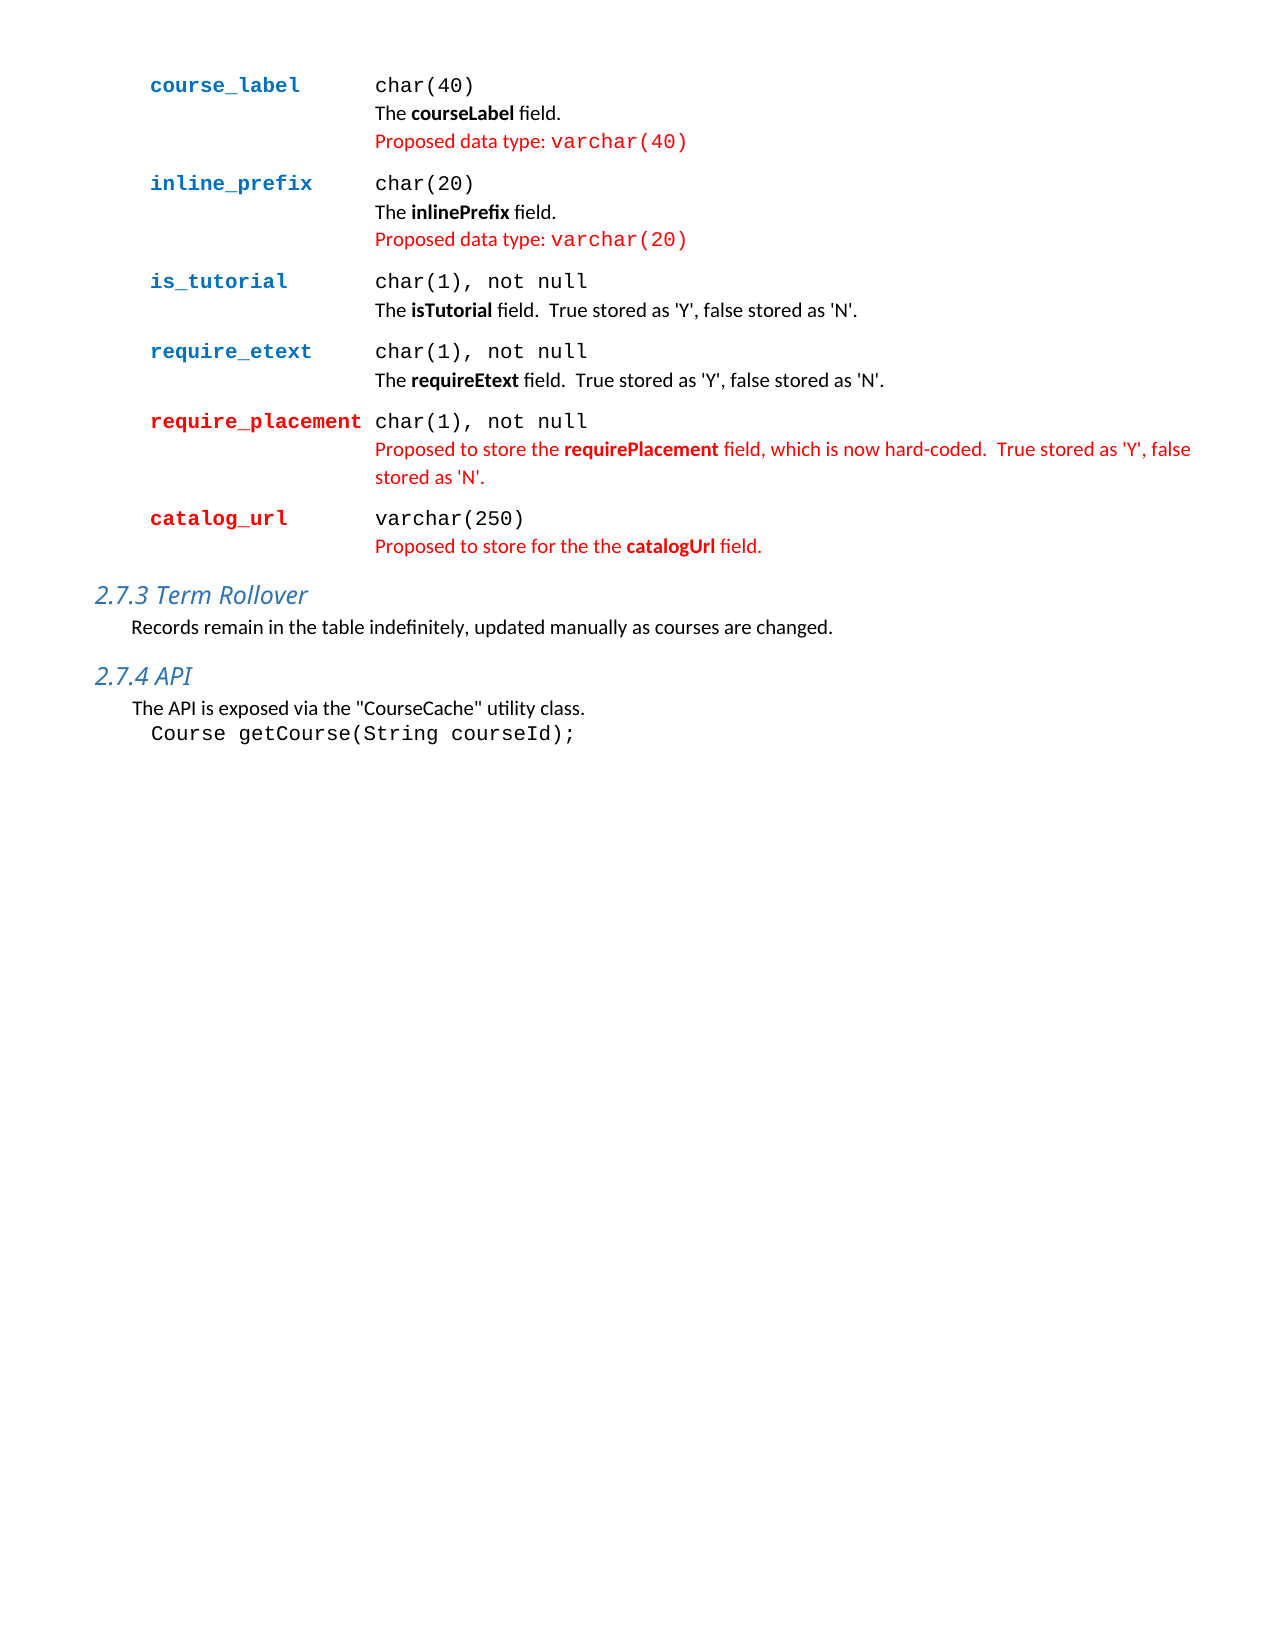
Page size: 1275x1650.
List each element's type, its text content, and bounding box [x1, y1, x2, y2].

text require_etext char(1), not null The requireEtext field. True stored as 'Y', false stored as 'N'. [131, 341, 1200, 392]
text Course getCourse(String courseId); [132, 723, 1200, 746]
subtitle 2.7.3 Term Rollover [94, 578, 1200, 612]
text inline_prefix char(20) The inlinePrefix field. Proposed data type: varchar(20) [131, 173, 1200, 253]
text The API is exposed via the "CourseCache" utility class. [132, 695, 1200, 721]
subtitle 2.7.4 API [94, 658, 1200, 692]
text Records remain in the table indefinitely, updated manually as courses are changed. [131, 614, 1200, 640]
text is_tutorial char(1), not null The isTutorial field. True stored as 'Y', false stored as 'N'. [131, 271, 1200, 322]
text catalog_url varchar(250) Proposed to store for the the catalogUrl field. [131, 508, 1200, 559]
text course_label char(40) The courseLabel field. Proposed data type: varchar(40) [131, 75, 1200, 154]
text require_placement char(1), not null Proposed to store the requirePlacement field, which is now hard-coded. True stored as 'Y', false stored as 'N'. [131, 411, 1200, 489]
